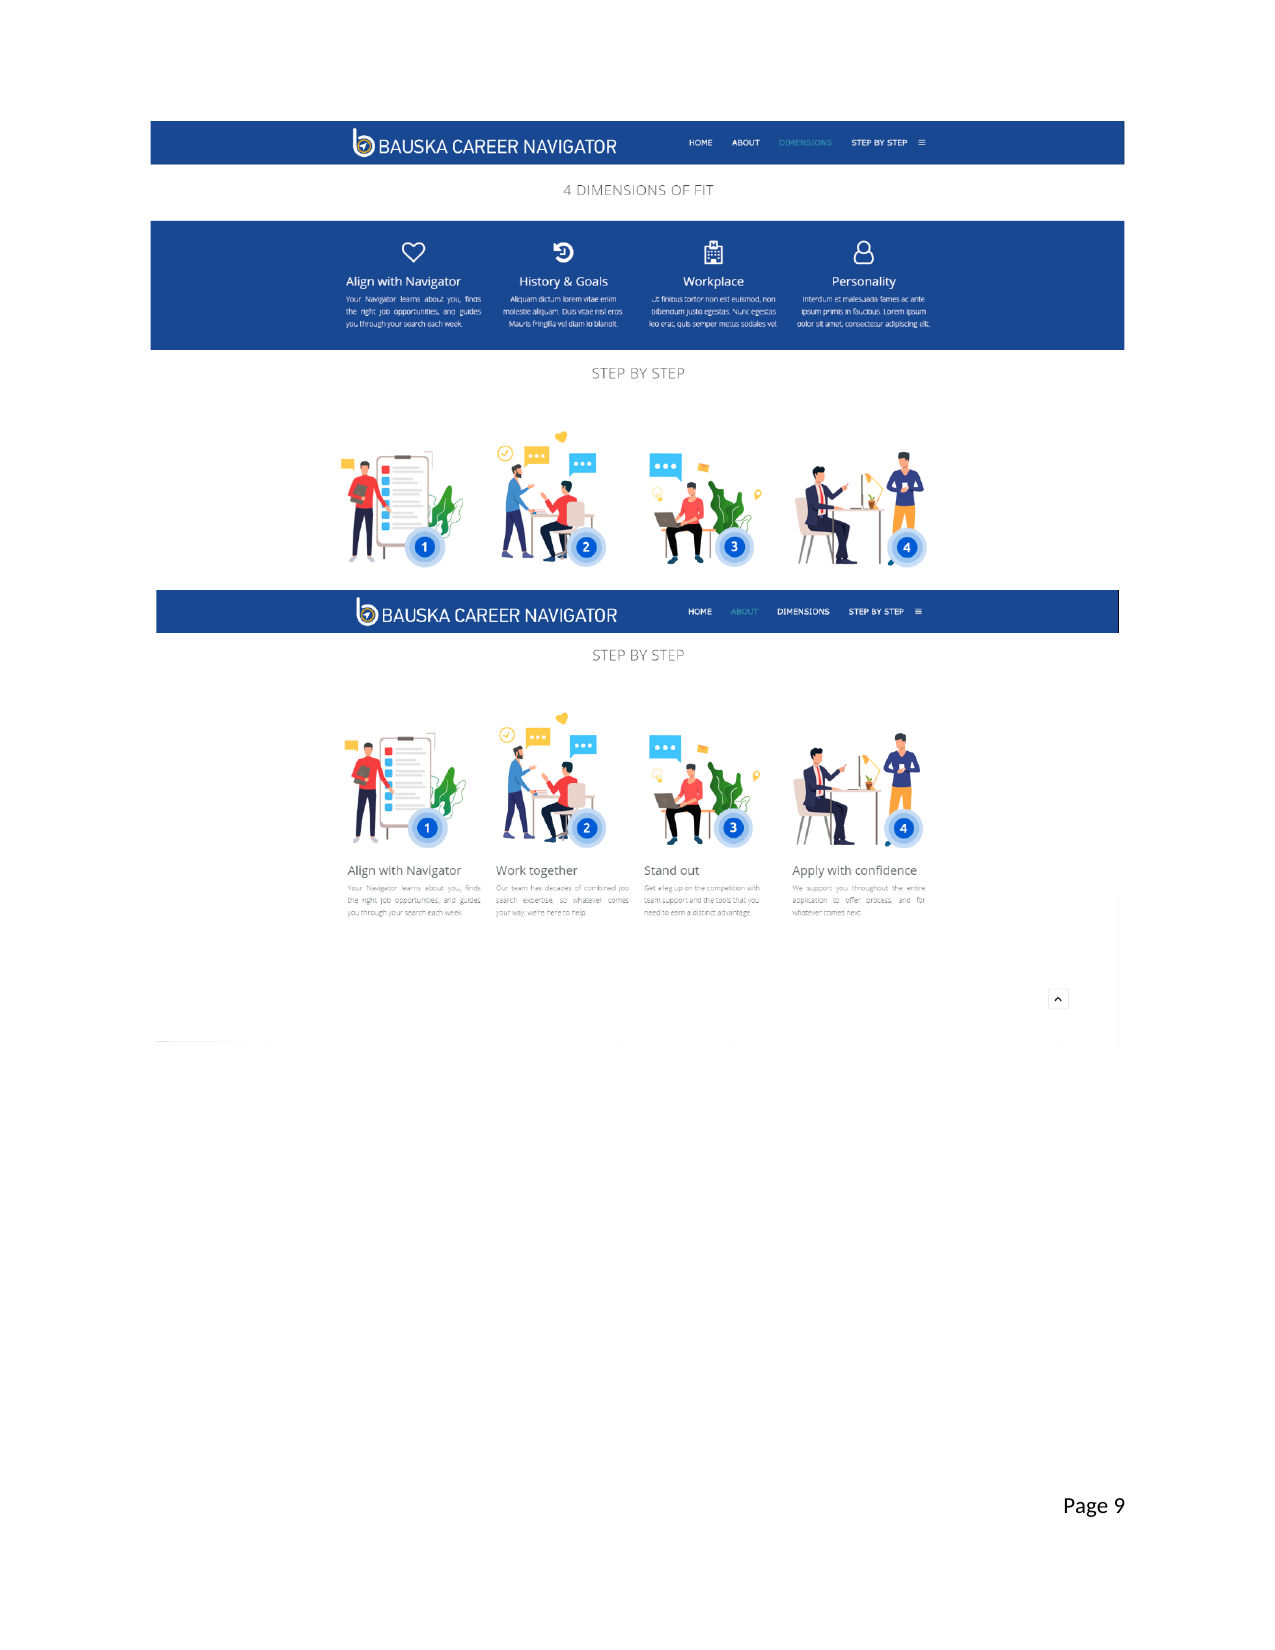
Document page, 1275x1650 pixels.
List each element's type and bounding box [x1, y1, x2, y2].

picture [150, 121, 1125, 581]
picture [156, 590, 1119, 1047]
